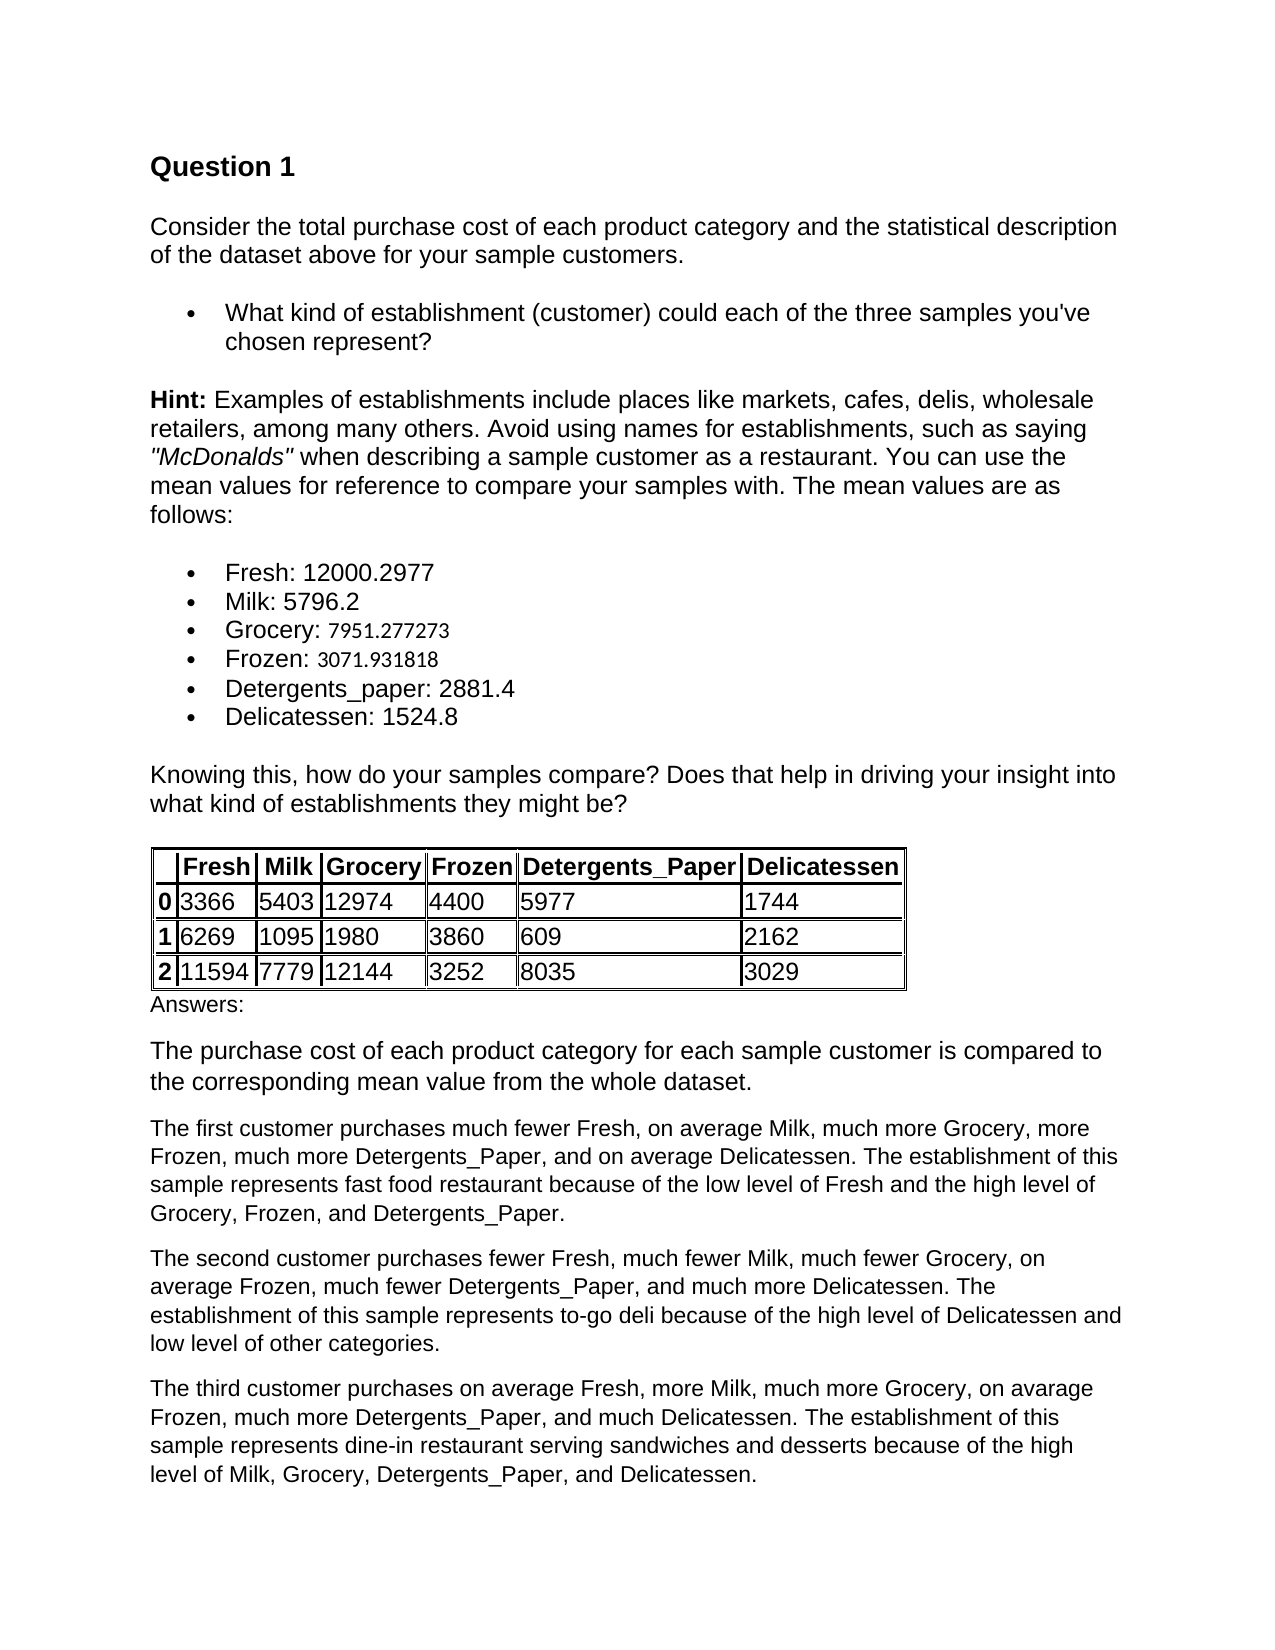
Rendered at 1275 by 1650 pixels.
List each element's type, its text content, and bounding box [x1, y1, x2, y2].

table_cell 12974 [323, 885, 425, 917]
list What kind of establishment (customer) could each of the three samples you've chosen represent? [187, 298, 1125, 356]
list Milk: 5796.2 [187, 587, 1125, 615]
table_cell 7779 [256, 956, 321, 987]
table_cell 1980 [323, 921, 425, 952]
table_cell 2162 [743, 917, 904, 952]
list Detergents_paper: 2881.4 [187, 674, 1125, 702]
text Question 1 [150, 150, 1125, 182]
text Hint: Examples of establishments include places like markets, cafes, delis, wholesale retailers, among many others. Avoid using names for establishments, such as saying "McDonalds" when describing a sample customer as a restaurant. You can use the mean values for reference to compare your samples with. The mean values are as follows: [150, 385, 1125, 529]
table_cell 5403 [258, 885, 320, 917]
table_cell 1 [154, 917, 176, 952]
table_cell 0 [154, 882, 176, 917]
table_cell 609 [519, 921, 740, 952]
list Fresh: 12000.2977 [187, 558, 1125, 587]
text The purchase cost of each product category for each sample customer is compared to the corresponding mean value from the whole dataset. [150, 1036, 1125, 1096]
table_cell 1744 [743, 882, 904, 917]
table_header Milk [256, 850, 321, 882]
table_cell 3029 [741, 952, 904, 987]
table_cell 2 [154, 952, 177, 987]
list Frozen: 3071.931818 [187, 644, 1125, 674]
table_cell 11594 [177, 956, 256, 987]
table_cell 3252 [426, 956, 518, 987]
table_header Frozen [426, 850, 518, 882]
table_header Grocery [321, 850, 426, 882]
table_header Delicatessen [741, 850, 904, 882]
table_cell 4400 [428, 885, 516, 917]
table_header Detergents_Paper [518, 850, 741, 882]
list Grocery: 7951.277273 [187, 615, 1125, 644]
text The second customer purchases fewer Fresh, much fewer Milk, much fewer Grocery, on average Frozen, much fewer Detergents_Paper, and much more Delicatessen. The establishment of this sample represents to-go deli because of the high level of Delicatessen and low level of other categories. [150, 1245, 1125, 1357]
table_header [154, 850, 177, 882]
table_cell 12144 [321, 956, 426, 987]
table_cell 3860 [428, 921, 516, 952]
table_cell 5977 [519, 885, 740, 917]
table_cell 3366 [179, 885, 255, 917]
text The third customer purchases on average Fresh, more Milk, much more Grocery, on avarage Frozen, much more Detergents_Paper, and much Delicatessen. The establishment of this sample represents dine-in restaurant serving sandwiches and desserts because of the high level of Milk, Grocery, Detergents_Paper, and Delicatessen. [150, 1375, 1125, 1487]
text Answers: [150, 991, 1125, 1017]
text Knowing this, how do your samples compare? Does that help in driving your insight into what kind of establishments they might be? [150, 760, 1125, 818]
table_header Fresh [177, 850, 256, 882]
table_cell 1095 [258, 921, 320, 952]
list Delicatessen: 1524.8 [187, 702, 1125, 731]
text Consider the total purchase cost of each product category and the statistical description of the dataset above for your sample customers. [150, 212, 1125, 269]
text The first customer purchases much fewer Fresh, on average Milk, much more Grocery, more Frozen, much more Detergents_Paper, and on average Delicatessen. The establishment of this sample represents fast food restaurant because of the low level of Fresh and the high level of Grocery, Frozen, and Detergents_Paper. [150, 1114, 1125, 1226]
table_cell 6269 [179, 921, 255, 952]
table_cell 8035 [518, 956, 741, 987]
